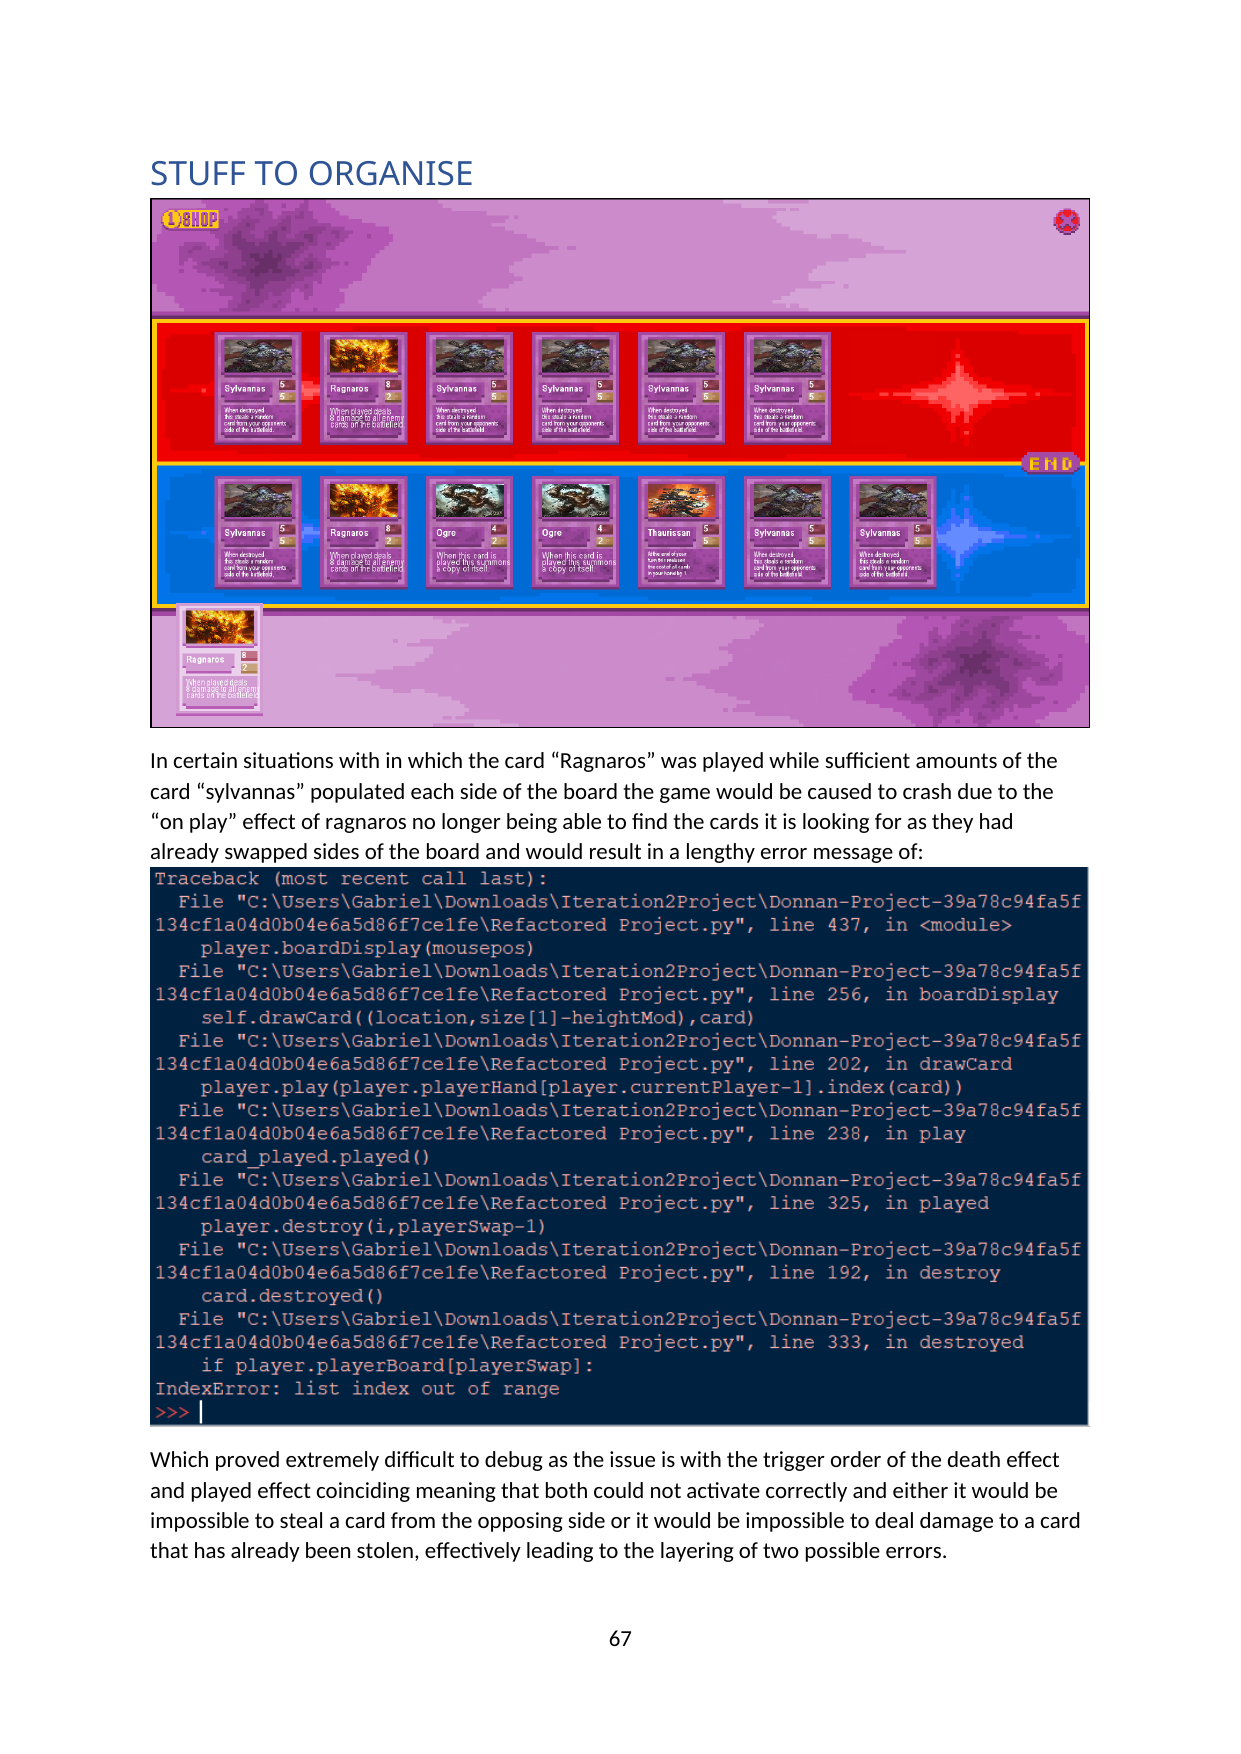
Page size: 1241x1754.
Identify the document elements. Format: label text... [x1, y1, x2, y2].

subtitle STUFF TO ORGANISE [150, 150, 1090, 195]
picture [150, 867, 1091, 1427]
picture [150, 198, 1090, 728]
text In certain situations with in which the card “Ragnaros” was played while sufficient amounts of the card “sylvannas” populated each side of the board the game would be caused to crash due to the “on play” effect of ragnaros no longer being able to find the cards it is looking for as they had already swapped sides of the board and would result in a lengthy error message of: [150, 747, 1090, 867]
text Which proved extremely difficult to debug as the issue is with the trigger order of the death effect and played effect coinciding meaning that both could not activate correctly and either it would be impossible to steal a card from the opposing side or it would be impossible to deal damage to a card that has already been stolen, effectively leading to the layering of two possible errors. [150, 1446, 1090, 1564]
